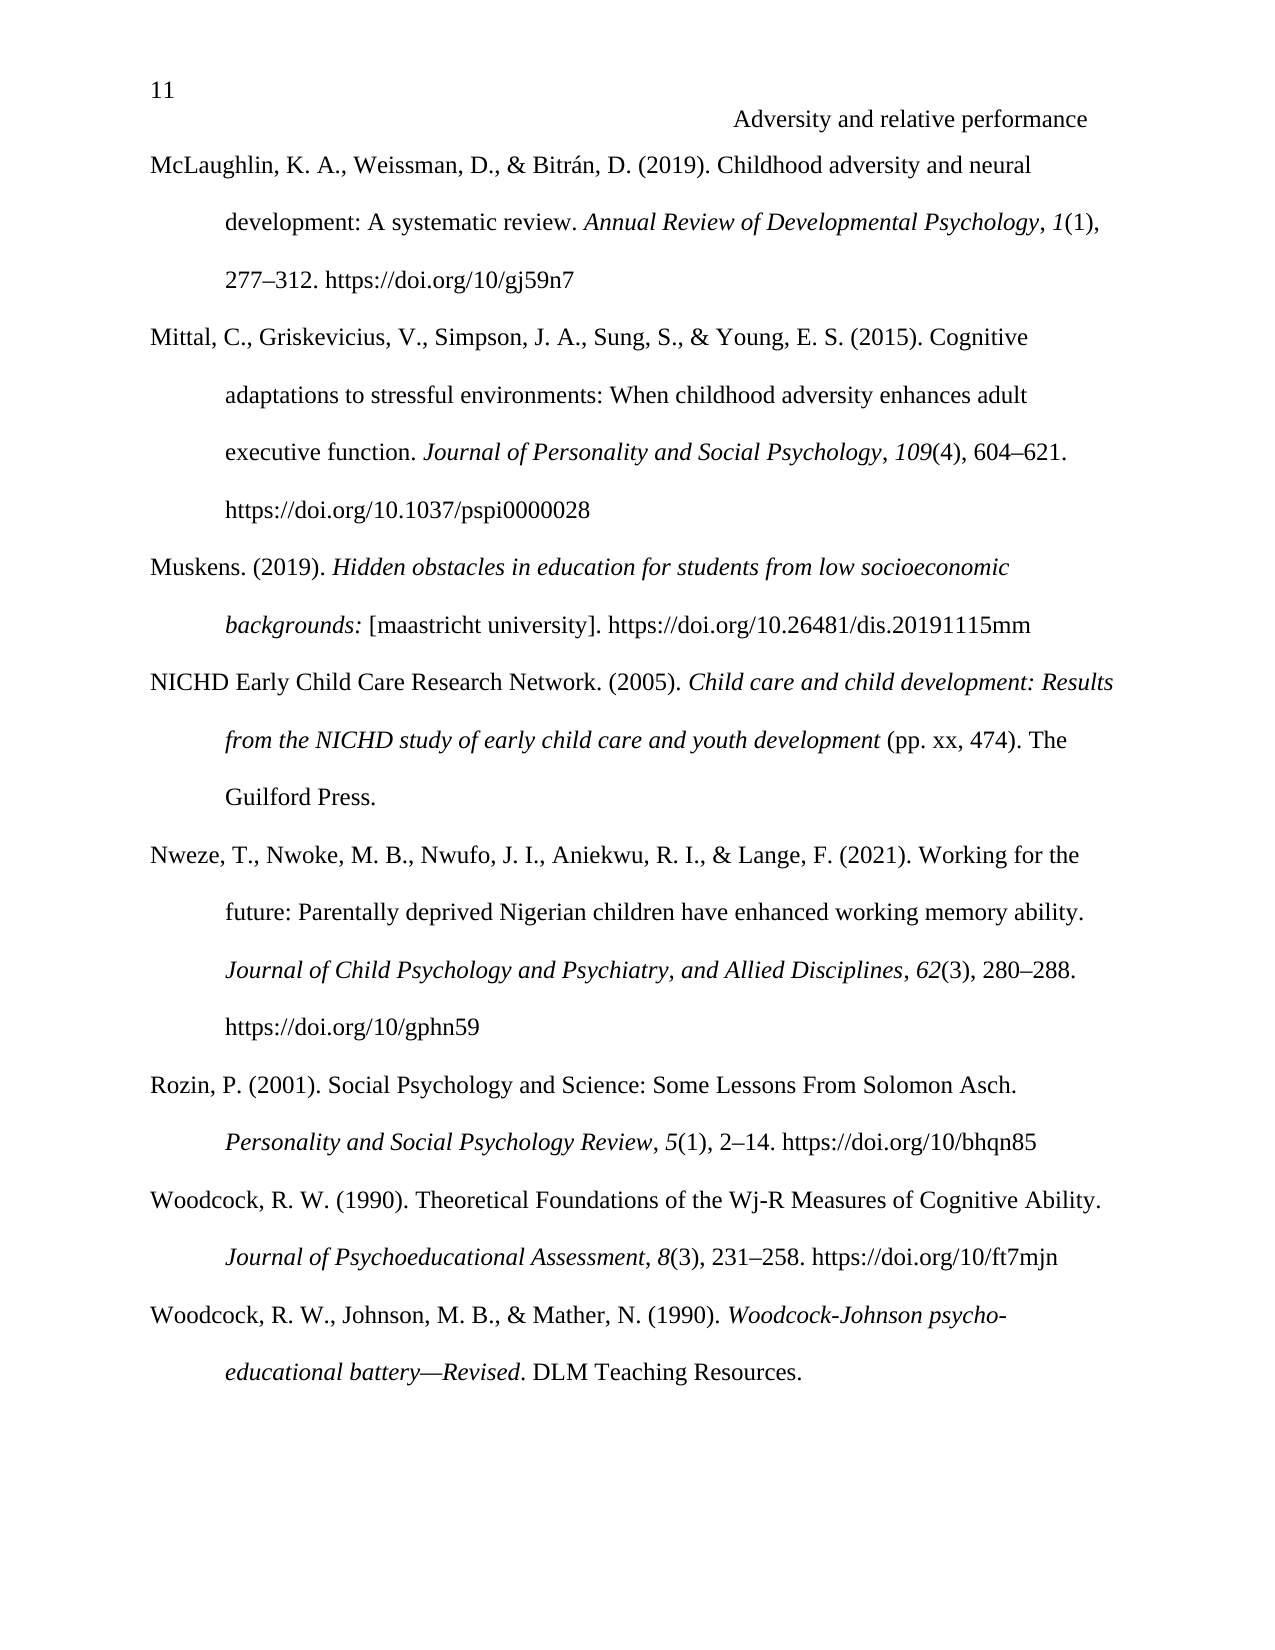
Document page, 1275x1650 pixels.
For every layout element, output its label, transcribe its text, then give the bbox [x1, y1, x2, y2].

text McLaughlin, K. A., Weissman, D., & Bitrán, D. (2019). Childhood adversity and neural development: A systematic review. Annual Review of Developmental Psychology, 1(1), 277–312. https://doi.org/10/gj59n7 [150, 150, 1125, 294]
text Mittal, C., Griskevicius, V., Simpson, J. A., Sung, S., & Young, E. S. (2015). Cognitive adaptations to stressful environments: When childhood adversity enhances adult executive function. Journal of Personality and Social Psychology, 109(4), 604–621. https://doi.org/10.1037/pspi0000028 [150, 322, 1125, 524]
text Woodcock, R. W., Johnson, M. B., & Mather, N. (1990). Woodcock-Johnson psycho-educational battery—Revised. DLM Teaching Resources. [150, 1300, 1125, 1386]
text Nweze, T., Nwoke, M. B., Nwufo, J. I., Aniekwu, R. I., & Lange, F. (2021). Working for the future: Parentally deprived Nigerian children have enhanced working memory ability. Journal of Child Psychology and Psychiatry, and Allied Disciplines, 62(3), 280–288. https://doi.org/10/gphn59 [150, 840, 1125, 1041]
text NICHD Early Child Care Research Network. (2005). Child care and child development: Results from the NICHD study of early child care and youth development (pp. xx, 474). The Guilford Press. [150, 667, 1125, 811]
text Woodcock, R. W. (1990). Theoretical Foundations of the Wj-R Measures of Cognitive Ability. Journal of Psychoeducational Assessment, 8(3), 231–258. https://doi.org/10/ft7mjn [150, 1185, 1125, 1271]
text Muskens. (2019). Hidden obstacles in education for students from low socioeconomic backgrounds: [maastricht university]. https://doi.org/10.26481/dis.20191115mm [150, 552, 1125, 639]
text Rozin, P. (2001). Social Psychology and Science: Some Lessons From Solomon Asch. Personality and Social Psychology Review, 5(1), 2–14. https://doi.org/10/bhqn85 [150, 1070, 1125, 1156]
